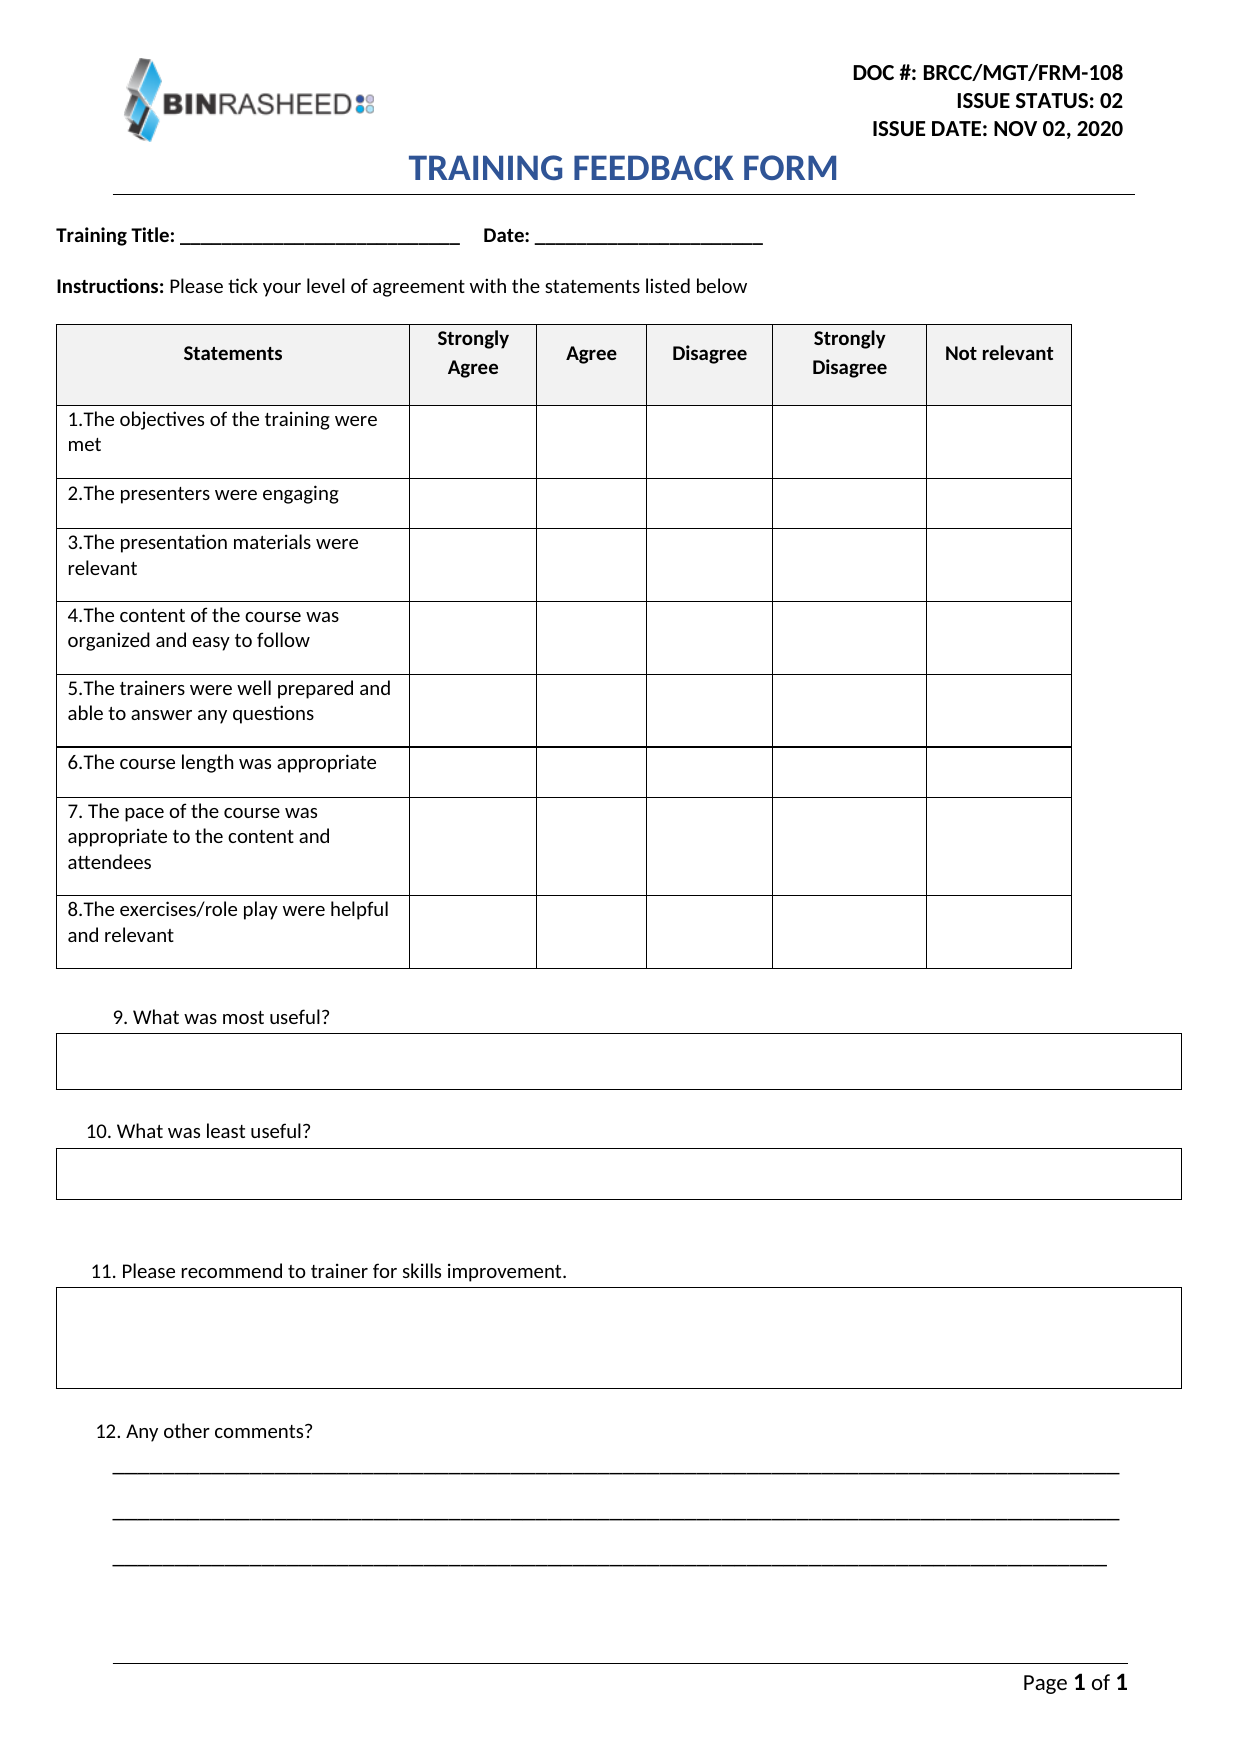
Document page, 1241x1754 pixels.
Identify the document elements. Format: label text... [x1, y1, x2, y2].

table_cell [927, 529, 1071, 601]
table_cell [537, 602, 646, 674]
table_cell [537, 675, 646, 746]
table_cell [537, 896, 646, 968]
table_cell [927, 675, 1071, 746]
table_header Disagree [647, 325, 772, 405]
table_cell [410, 479, 536, 528]
table_cell [927, 479, 1071, 528]
table_cell [773, 798, 926, 895]
table_cell [647, 896, 772, 968]
table_cell [647, 602, 772, 674]
table_cell 2.The presenters were engaging [57, 479, 409, 528]
table_cell [647, 675, 772, 746]
table_header Statements [57, 325, 409, 405]
table_cell [410, 406, 536, 477]
table_header [57, 1149, 1181, 1199]
table_cell [927, 896, 1071, 968]
table_cell [537, 529, 646, 601]
table_cell [647, 479, 772, 528]
table_cell [927, 748, 1071, 797]
text 11. Please recommend to trainer for skills improvement. [39, 1258, 1128, 1283]
table_cell [410, 529, 536, 601]
table_cell 1.The objectives of the training were met [57, 406, 409, 477]
table_cell [647, 748, 772, 797]
table_cell [537, 479, 646, 528]
table_header Strongly Agree [410, 325, 536, 405]
text 9. What was most useful? [112, 1004, 1128, 1029]
table_cell 3.The presentation materials were relevant [57, 529, 409, 601]
table_header Strongly Disagree [773, 325, 926, 405]
table_cell [927, 602, 1071, 674]
table_header Agree [537, 325, 646, 405]
table_cell [647, 529, 772, 601]
table_cell [410, 798, 536, 895]
table_cell [410, 675, 536, 746]
table_cell [773, 529, 926, 601]
picture [123, 58, 374, 142]
table_cell 6.The course length was appropriate [57, 748, 409, 797]
table_cell [773, 748, 926, 797]
text Instructions: Please tick your level of agreement with the statements listed below [56, 273, 1128, 299]
table_header Not relevant [927, 325, 1071, 405]
table_cell [537, 406, 646, 477]
table_cell 5.The trainers were well prepared and able to answer any questions [57, 675, 409, 746]
table_cell [410, 602, 536, 674]
table_cell 4.The content of the course was organized and easy to follow [57, 602, 409, 674]
text 12. Any other comments? [39, 1418, 1128, 1444]
table_cell 7. The pace of the course was appropriate to the content and attendees [57, 798, 409, 895]
text Training Title: ___________________________ Date: ______________________ [56, 223, 1128, 248]
table_cell [410, 748, 536, 797]
table_cell [773, 896, 926, 968]
table_header [57, 1034, 1181, 1088]
table_cell [537, 798, 646, 895]
table_cell [647, 798, 772, 895]
table_cell [773, 479, 926, 528]
table_cell 8.The exercises/role play were helpful and relevant [57, 896, 409, 968]
table_cell [773, 406, 926, 477]
table_cell [410, 896, 536, 968]
table_cell [927, 406, 1071, 477]
table_cell [927, 798, 1071, 895]
text __________________________________________________________________________________________________________________________________________________________________________________________________________________________________________________ [112, 1447, 1128, 1569]
table_header [57, 1288, 1181, 1388]
table_cell [773, 675, 926, 746]
text 10. What was least useful? [39, 1119, 1128, 1144]
table_cell [773, 602, 926, 674]
table_cell [647, 406, 772, 477]
table_cell [537, 748, 646, 797]
